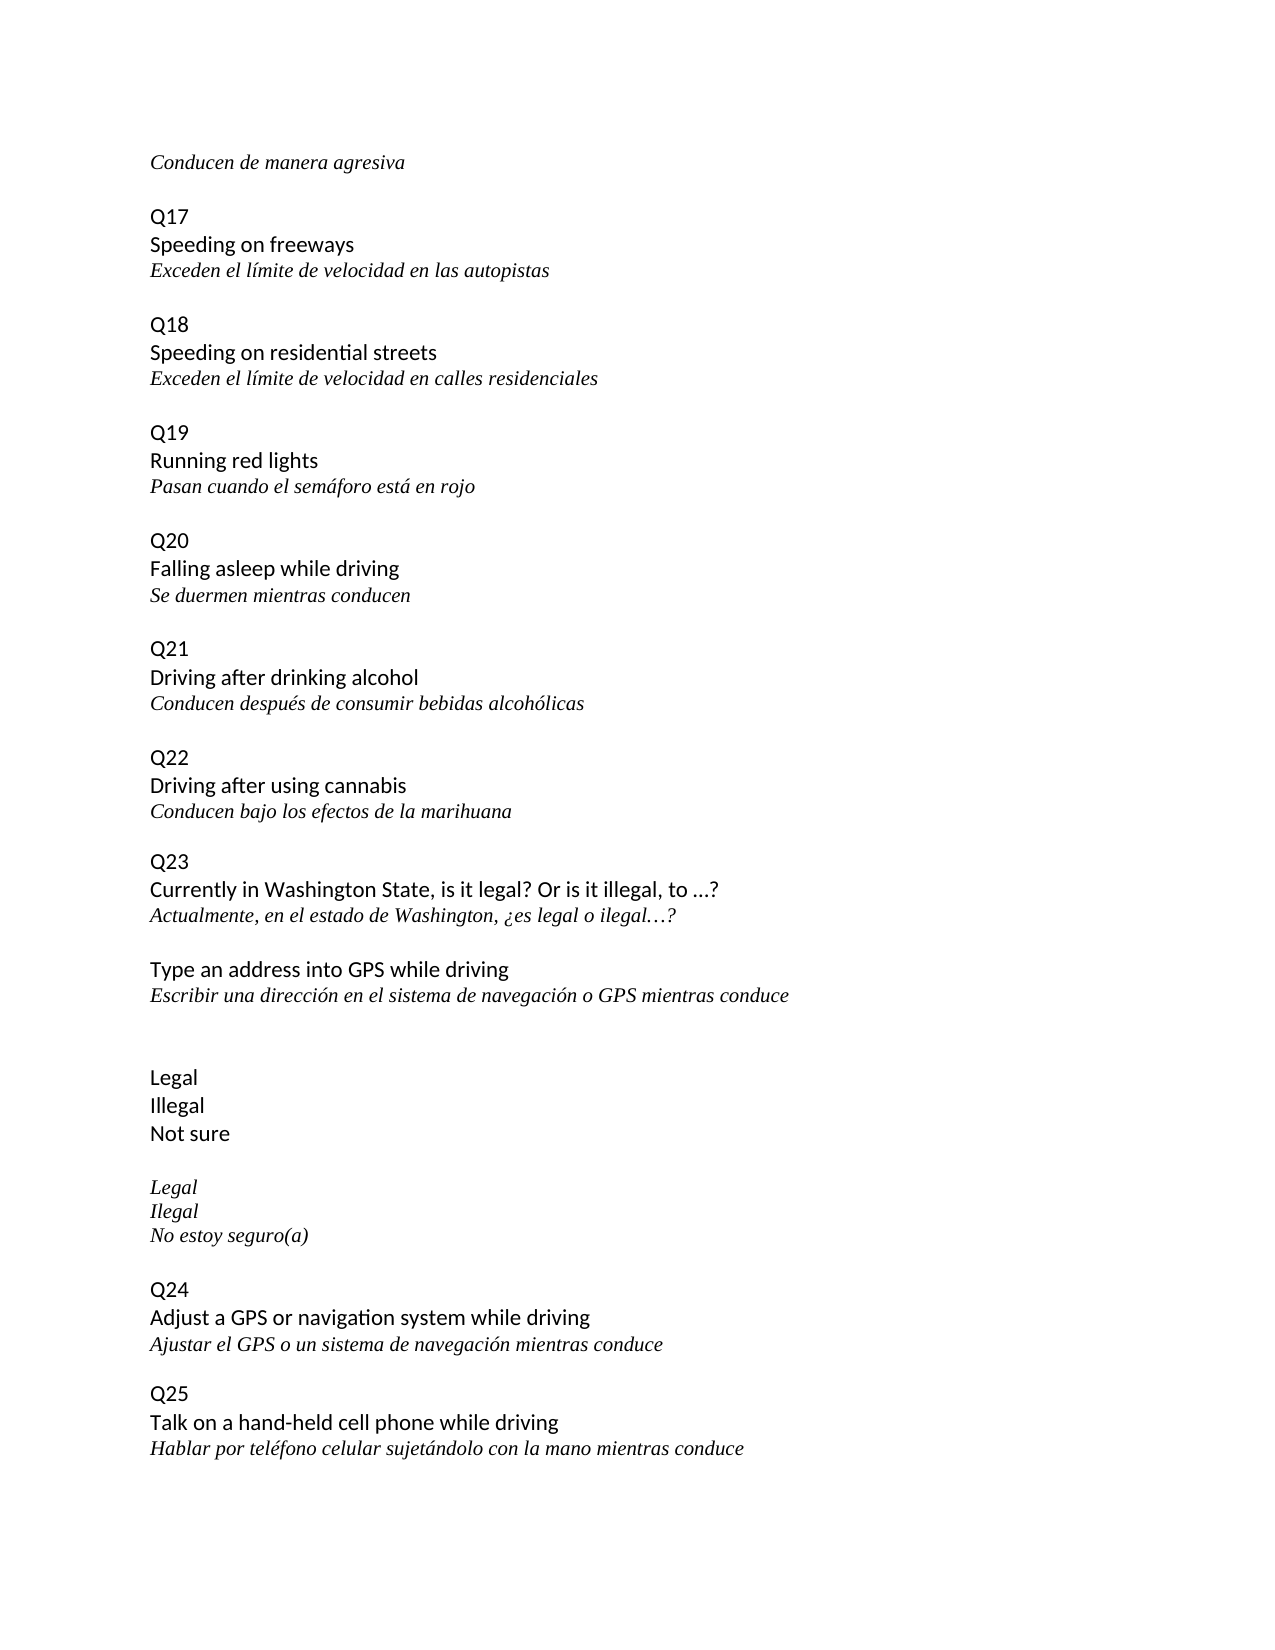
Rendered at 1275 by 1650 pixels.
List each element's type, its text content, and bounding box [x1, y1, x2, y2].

text Q21 [150, 634, 1125, 663]
text Q19 [150, 418, 1125, 446]
text Speeding on freeways [150, 230, 1125, 258]
text Adjust a GPS or navigation system while driving [150, 1303, 1125, 1331]
text Q20 [150, 526, 1125, 554]
text Actualmente, en el estado de Washington, ¿es legal o ilegal…? [150, 903, 1125, 927]
text Q25 [150, 1379, 1125, 1408]
text Talk on a hand-held cell phone while driving [150, 1408, 1125, 1436]
text Legal [150, 1175, 1125, 1199]
text Falling asleep while driving [150, 554, 1125, 582]
text Hablar por teléfono celular sujetándolo con la mano mientras conduce [150, 1436, 1125, 1460]
text Q23 [150, 847, 1125, 875]
text Type an address into GPS while driving [150, 955, 1125, 983]
text Q18 [150, 310, 1125, 338]
text Exceden el límite de velocidad en calles residenciales [150, 366, 1125, 390]
text Not sure [150, 1119, 1125, 1147]
text Legal [150, 1063, 1125, 1091]
text No estoy seguro(a) [150, 1223, 1125, 1247]
text Driving after using cannabis [150, 771, 1125, 799]
text Q24 [150, 1275, 1125, 1303]
text Running red lights [150, 446, 1125, 474]
text Ilegal [150, 1199, 1125, 1223]
text Pasan cuando el semáforo está en rojo [150, 474, 1125, 498]
text Exceden el límite de velocidad en las autopistas [150, 258, 1125, 282]
text Escribir una dirección en el sistema de navegación o GPS mientras conduce [150, 983, 1125, 1007]
text Conducen después de consumir bebidas alcohólicas [150, 691, 1125, 715]
text Currently in Washington State, is it legal? Or is it illegal, to …? [150, 875, 1125, 903]
text Conducen bajo los efectos de la marihuana [150, 799, 1125, 823]
text Q17 [150, 202, 1125, 230]
text Ajustar el GPS o un sistema de navegación mientras conduce [150, 1331, 1125, 1356]
text Illegal [150, 1091, 1125, 1119]
text Q22 [150, 743, 1125, 771]
text Driving after drinking alcohol [150, 663, 1125, 691]
text Conducen de manera agresiva [150, 150, 1125, 174]
text Se duermen mientras conducen [150, 582, 1125, 607]
text Speeding on residential streets [150, 338, 1125, 366]
